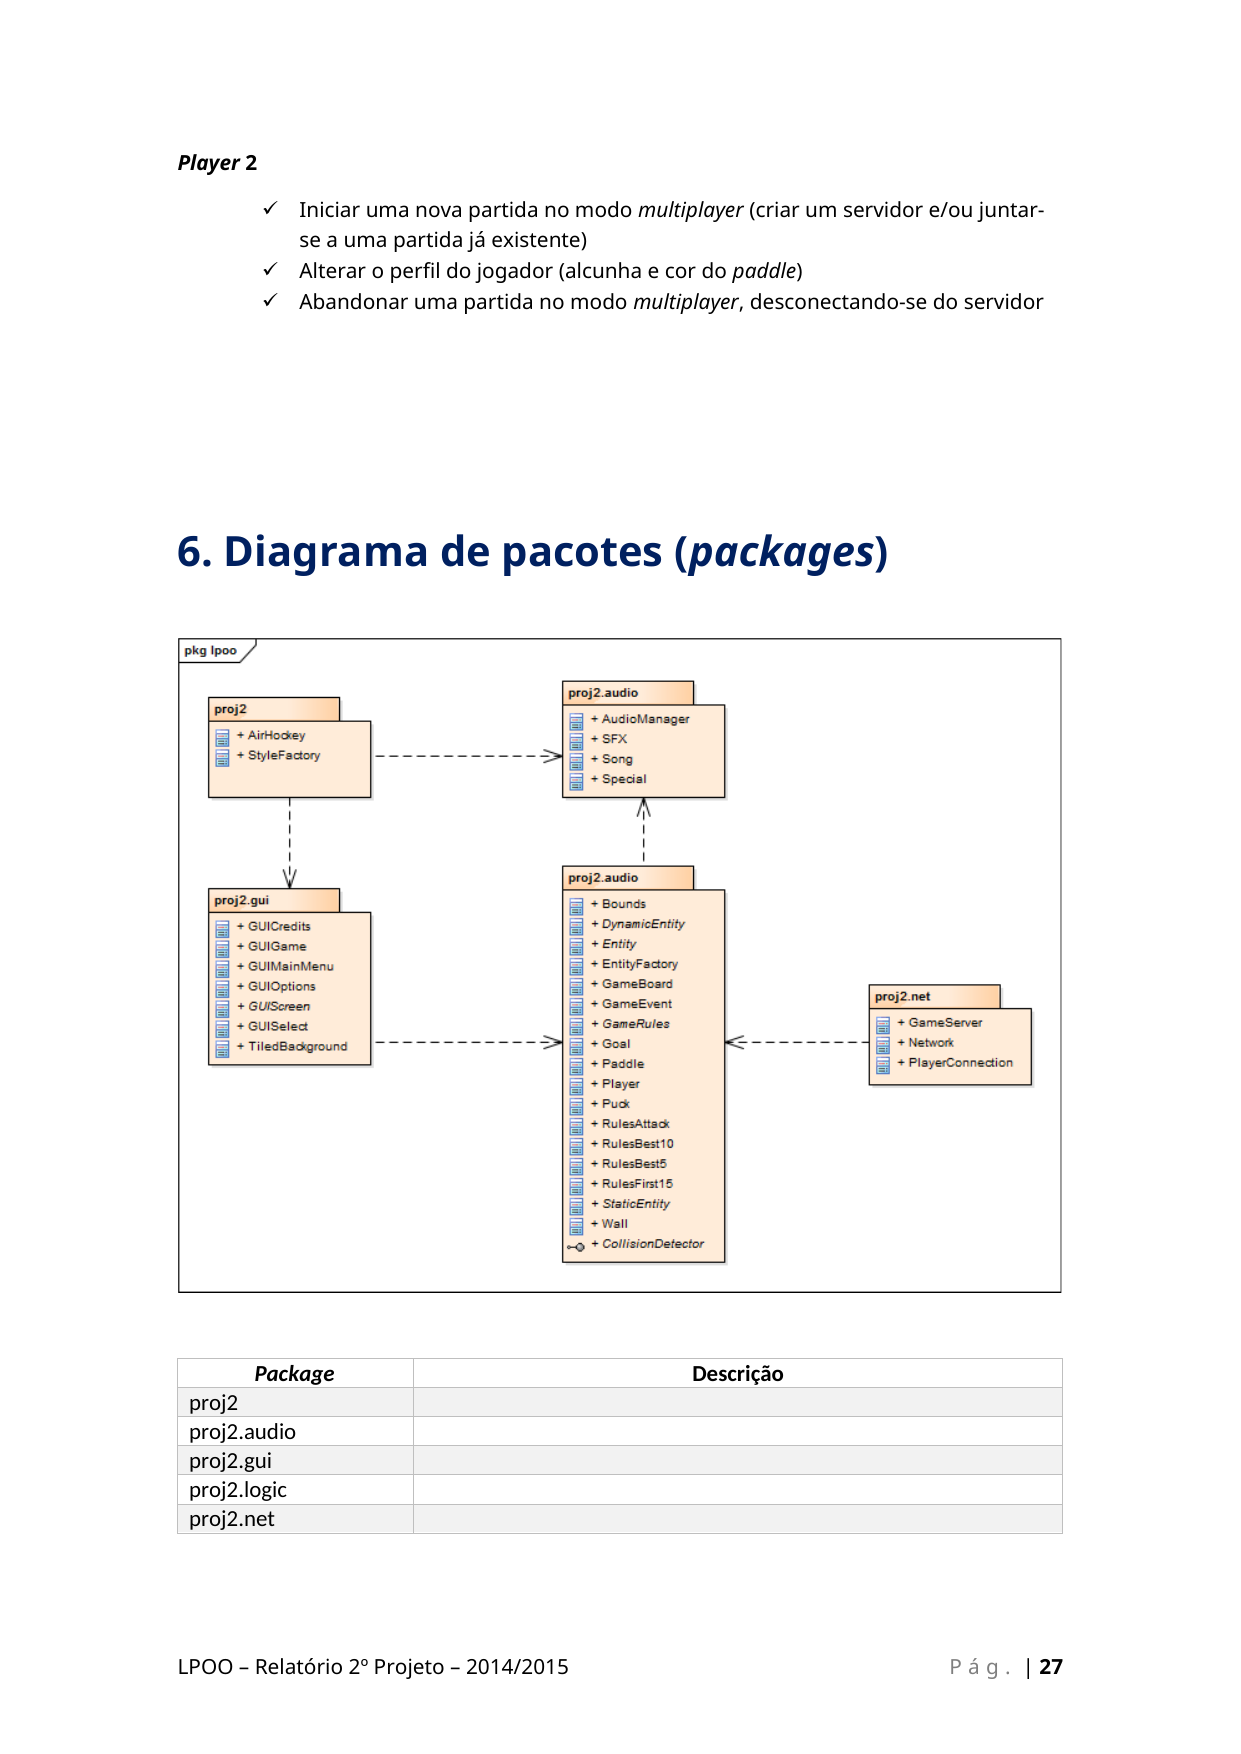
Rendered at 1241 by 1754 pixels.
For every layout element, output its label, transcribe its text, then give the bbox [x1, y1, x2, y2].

list Alterar o perfil do jogador (alcunha e cor do paddle) [262, 256, 1063, 284]
table_cell [414, 1505, 1062, 1532]
table_cell proj2.audio [178, 1417, 413, 1445]
table_header Descrição [414, 1359, 1062, 1387]
table_header Package [178, 1359, 413, 1387]
text Player 2 [177, 148, 1063, 176]
picture [177, 637, 1062, 1293]
table_cell [414, 1388, 1062, 1416]
table_cell proj2.logic [178, 1475, 413, 1503]
list Iniciar uma nova partida no modo multiplayer (criar um servidor e/ou juntar-se a uma partida já existente) [262, 195, 1063, 254]
table_cell [414, 1446, 1062, 1474]
table_cell [414, 1417, 1062, 1445]
table_cell proj2.gui [178, 1446, 413, 1474]
subtitle 6. Diagrama de pacotes (packages) [177, 522, 1063, 578]
table_cell proj2 [178, 1388, 413, 1416]
list Abandonar uma partida no modo multiplayer, desconectando-se do servidor [262, 287, 1063, 315]
table_cell [414, 1475, 1062, 1503]
table_cell proj2.net [178, 1505, 413, 1532]
